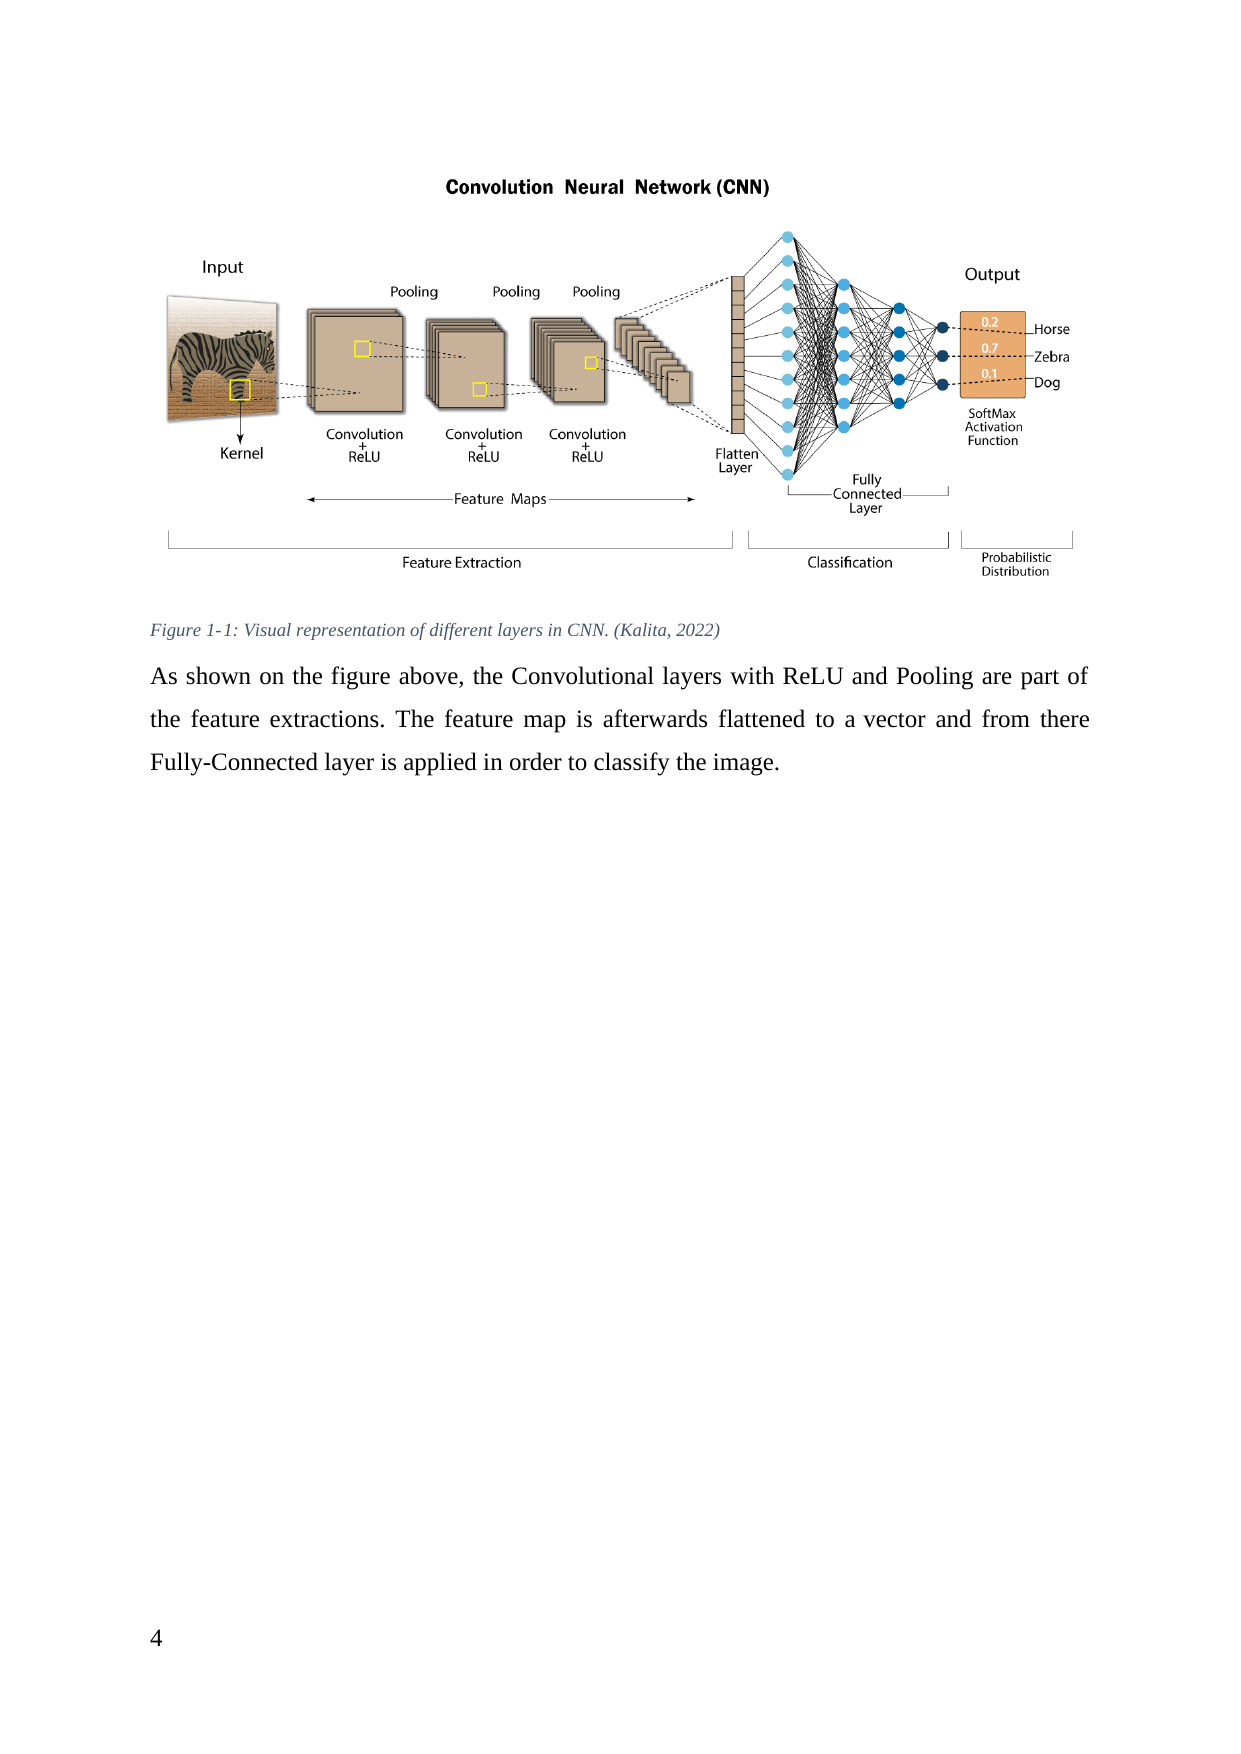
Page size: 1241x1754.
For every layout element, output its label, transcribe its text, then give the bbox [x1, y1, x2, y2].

picture [150, 150, 1091, 592]
text As shown on the figure above, the Convolutional layers with ReLU and Pooling are part of the feature extractions. The feature map is afterwards flattened to a vector and from there Fully-Connected layer is applied in order to classify the image. [150, 661, 1090, 776]
text Figure 1-1: Visual representation of different layers in CNN. (Kalita, 2022) [150, 619, 1090, 640]
